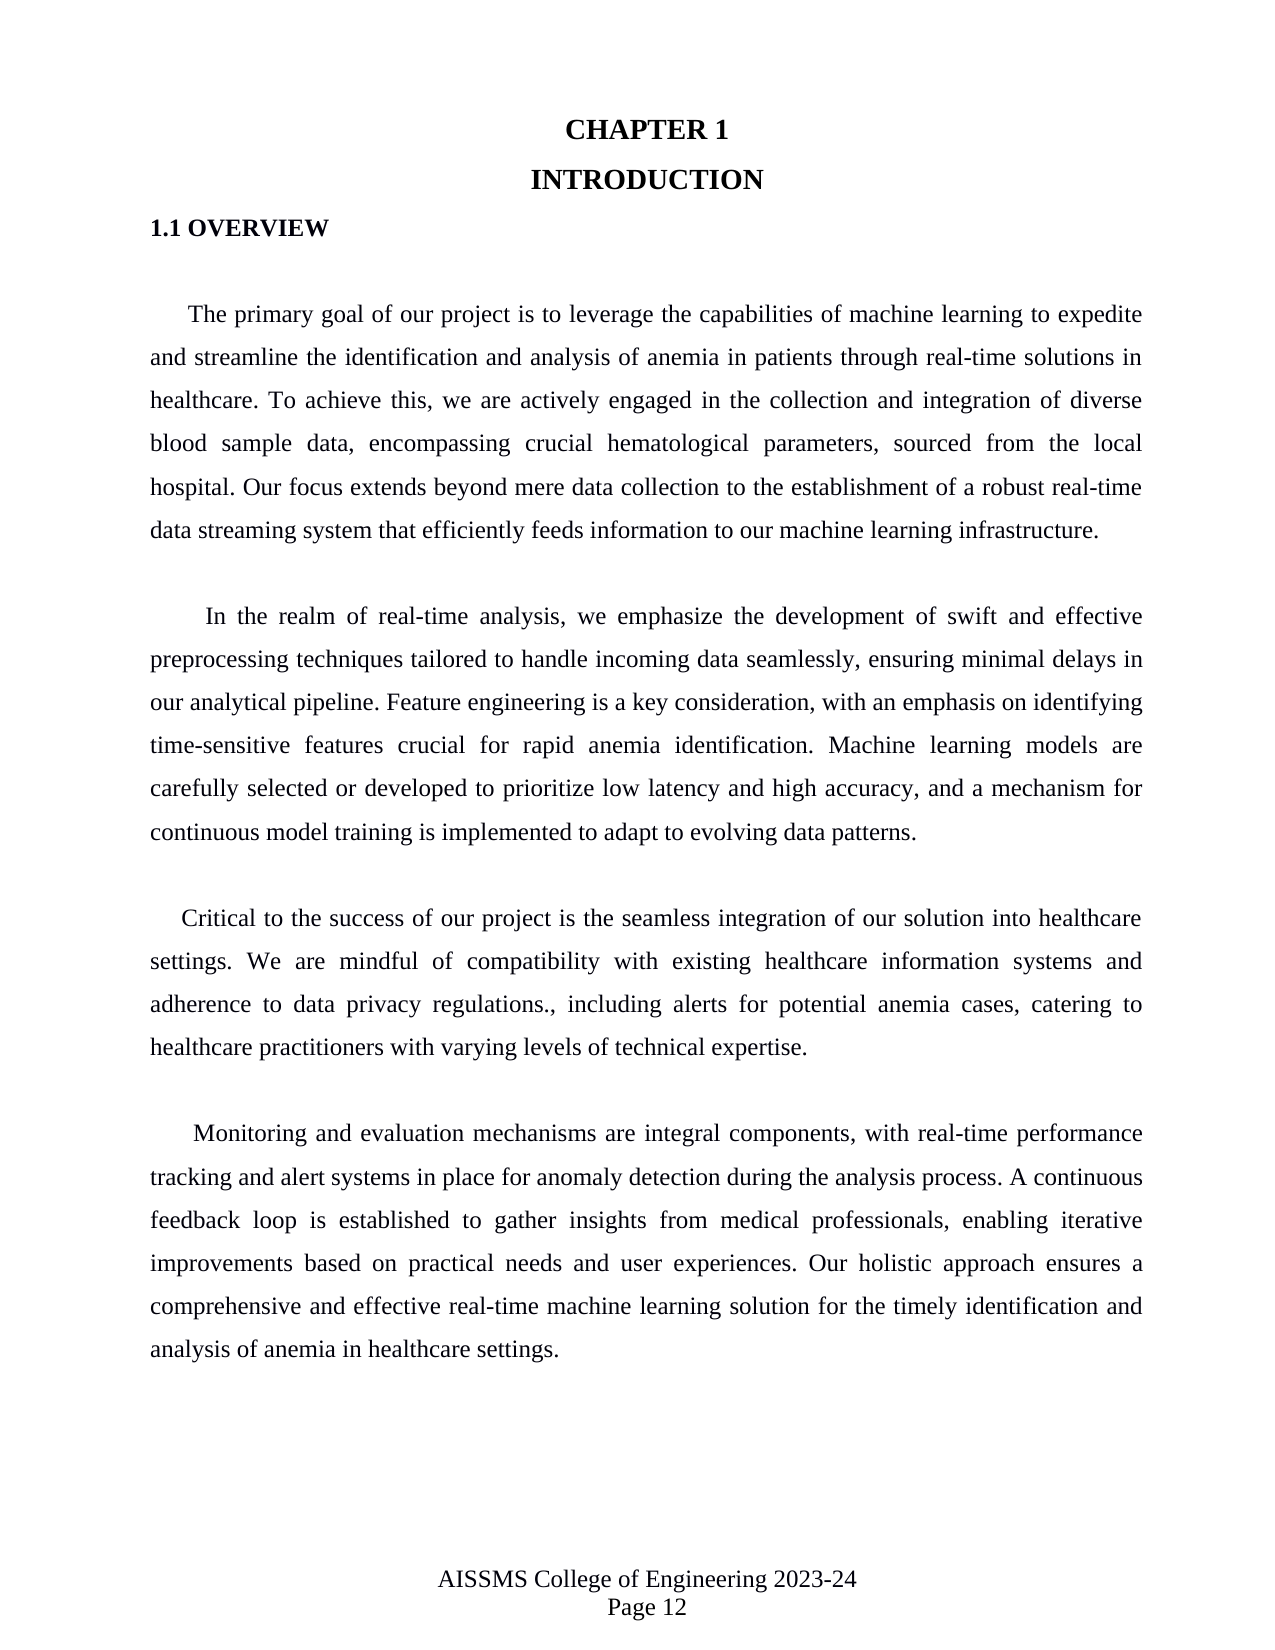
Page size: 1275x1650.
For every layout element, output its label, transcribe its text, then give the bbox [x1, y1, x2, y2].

text INTRODUCTION [150, 162, 1144, 196]
text Monitoring and evaluation mechanisms are integral components, with real-time performance tracking and alert systems in place for anomaly detection during the analysis process. A continuous feedback loop is established to gather insights from medical professionals, enabling iterative improvements based on practical needs and user experiences. Our holistic approach ensures a comprehensive and effective real-time machine learning solution for the timely identification and analysis of anemia in healthcare settings. [150, 1118, 1144, 1363]
text The primary goal of our project is to leverage the capabilities of machine learning to expedite and streamline the identification and analysis of anemia in patients through real-time solutions in healthcare. To achieve this, we are actively engaged in the collection and integration of diverse blood sample data, encompassing crucial hematological parameters, sourced from the local hospital. Our focus extends beyond mere data collection to the establishment of a robust real-time data streaming system that efficiently feeds information to our machine learning infrastructure. [150, 299, 1144, 543]
text Critical to the success of our project is the seamless integration of our solution into healthcare settings. We are mindful of compatibility with existing healthcare information systems and adherence to data privacy regulations., including alerts for potential anemia cases, catering to healthcare practitioners with varying levels of technical expertise. [150, 903, 1144, 1061]
text 1.1 OVERVIEW [150, 213, 1144, 242]
text In the realm of real-time analysis, we emphasize the development of swift and effective preprocessing techniques tailored to handle incoming data seamlessly, ensuring minimal delays in our analytical pipeline. Feature engineering is a key consideration, with an emphasis on identifying time-sensitive features crucial for rapid anemia identification. Machine learning models are carefully selected or developed to prioritize low latency and high accuracy, and a mechanism for continuous model training is implemented to adapt to evolving data patterns. [150, 601, 1144, 845]
text CHAPTER 1 [150, 112, 1144, 146]
